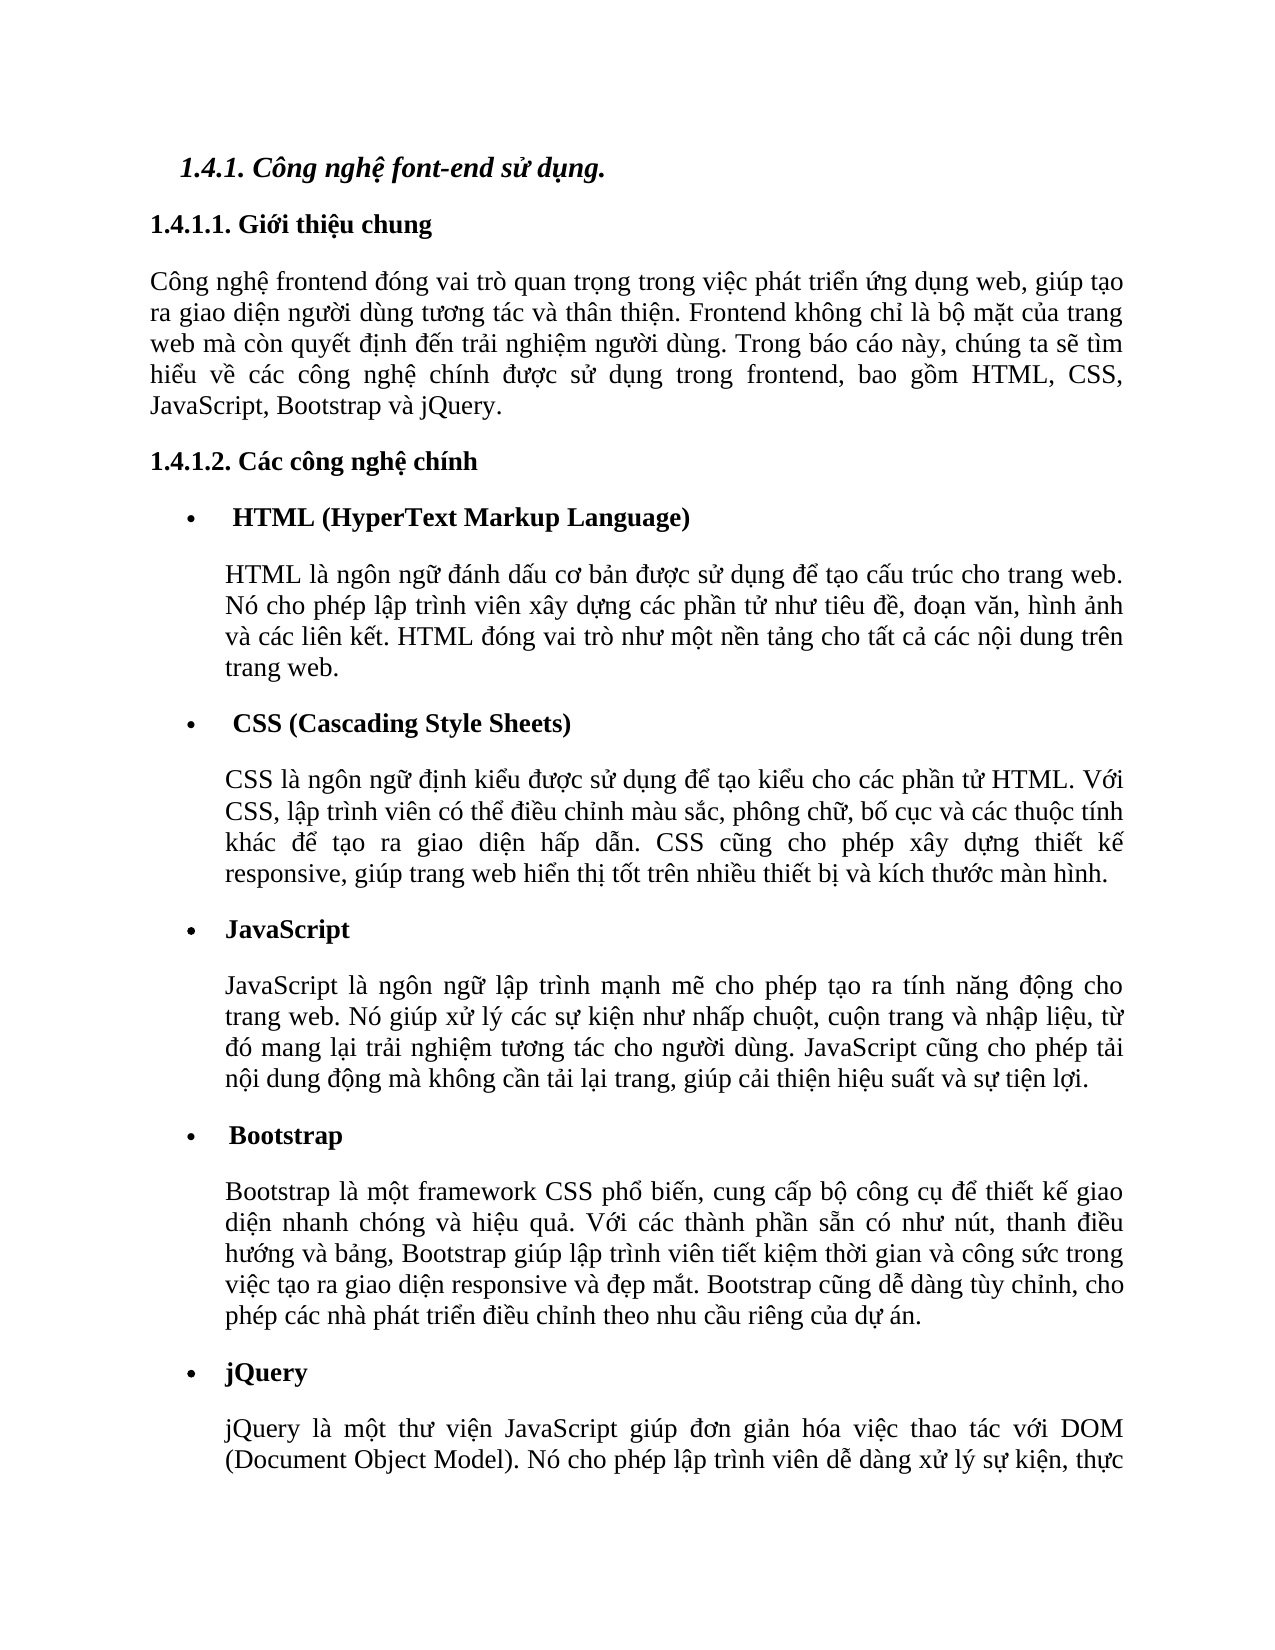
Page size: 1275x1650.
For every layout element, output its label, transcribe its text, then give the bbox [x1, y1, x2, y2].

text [225, 1412, 1125, 1474]
text Bootstrap là một framework CSS phổ biến, cung cấp bộ công cụ để thiết kế giao diện nhanh chóng và hiệu quả. Với các thành phần sẵn có như nút, thanh điều hướng và bảng, Bootstrap giúp lập trình viên tiết kiệm thời gian và công sức trong việc tạo ra giao diện responsive và đẹp mắt. Bootstrap cũng dễ dàng tùy chỉnh, cho phép các nhà phát triển điều chỉnh theo nhu cầu riêng của dự án. [225, 1175, 1125, 1331]
list CSS (Cascading Style Sheets) [187, 707, 1125, 738]
text 1.4.1.2. Các công nghệ chính [150, 445, 1125, 477]
list HTML (HyperText Markup Language) [187, 502, 1125, 533]
text HTML là ngôn ngữ đánh dấu cơ bản được sử dụng để tạo cấu trúc cho trang web. Nó cho phép lập trình viên xây dựng các phần tử như tiêu đề, đoạn văn, hình ảnh và các liên kết. HTML đóng vai trò như một nền tảng cho tất cả các nội dung trên trang web. [225, 558, 1125, 682]
text CSS là ngôn ngữ định kiểu được sử dụng để tạo kiểu cho các phần tử HTML. Với CSS, lập trình viên có thể điều chỉnh màu sắc, phông chữ, bố cục và các thuộc tính khác để tạo ra giao diện hấp dẫn. CSS cũng cho phép xây dựng thiết kế responsive, giúp trang web hiển thị tốt trên nhiều thiết bị và kích thước màn hình. [225, 763, 1125, 888]
text JavaScript là ngôn ngữ lập trình mạnh mẽ cho phép tạo ra tính năng động cho trang web. Nó giúp xử lý các sự kiện như nhấp chuột, cuộn trang và nhập liệu, từ đó mang lại trải nghiệm tương tác cho người dùng. JavaScript cũng cho phép tải nội dung động mà không cần tải lại trang, giúp cải thiện hiệu suất và sự tiện lợi. [225, 969, 1125, 1094]
list jQuery [187, 1356, 1125, 1387]
text 1.4.1. Công nghệ font-end sử dụng. [179, 150, 1125, 183]
text Công nghệ frontend đóng vai trò quan trọng trong việc phát triển ứng dụng web, giúp tạo ra giao diện người dùng tương tác và thân thiện. Frontend không chỉ là bộ mặt của trang web mà còn quyết định đến trải nghiệm người dùng. Trong báo cáo này, chúng ta sẽ tìm hiểu về các công nghệ chính được sử dụng trong frontend, bao gồm HTML, CSS, JavaScript, Bootstrap và jQuery. [150, 265, 1125, 420]
list Bootstrap [187, 1119, 1125, 1150]
list JavaScript [187, 913, 1125, 944]
text 1.4.1.1. Giới thiệu chung [150, 208, 1125, 240]
